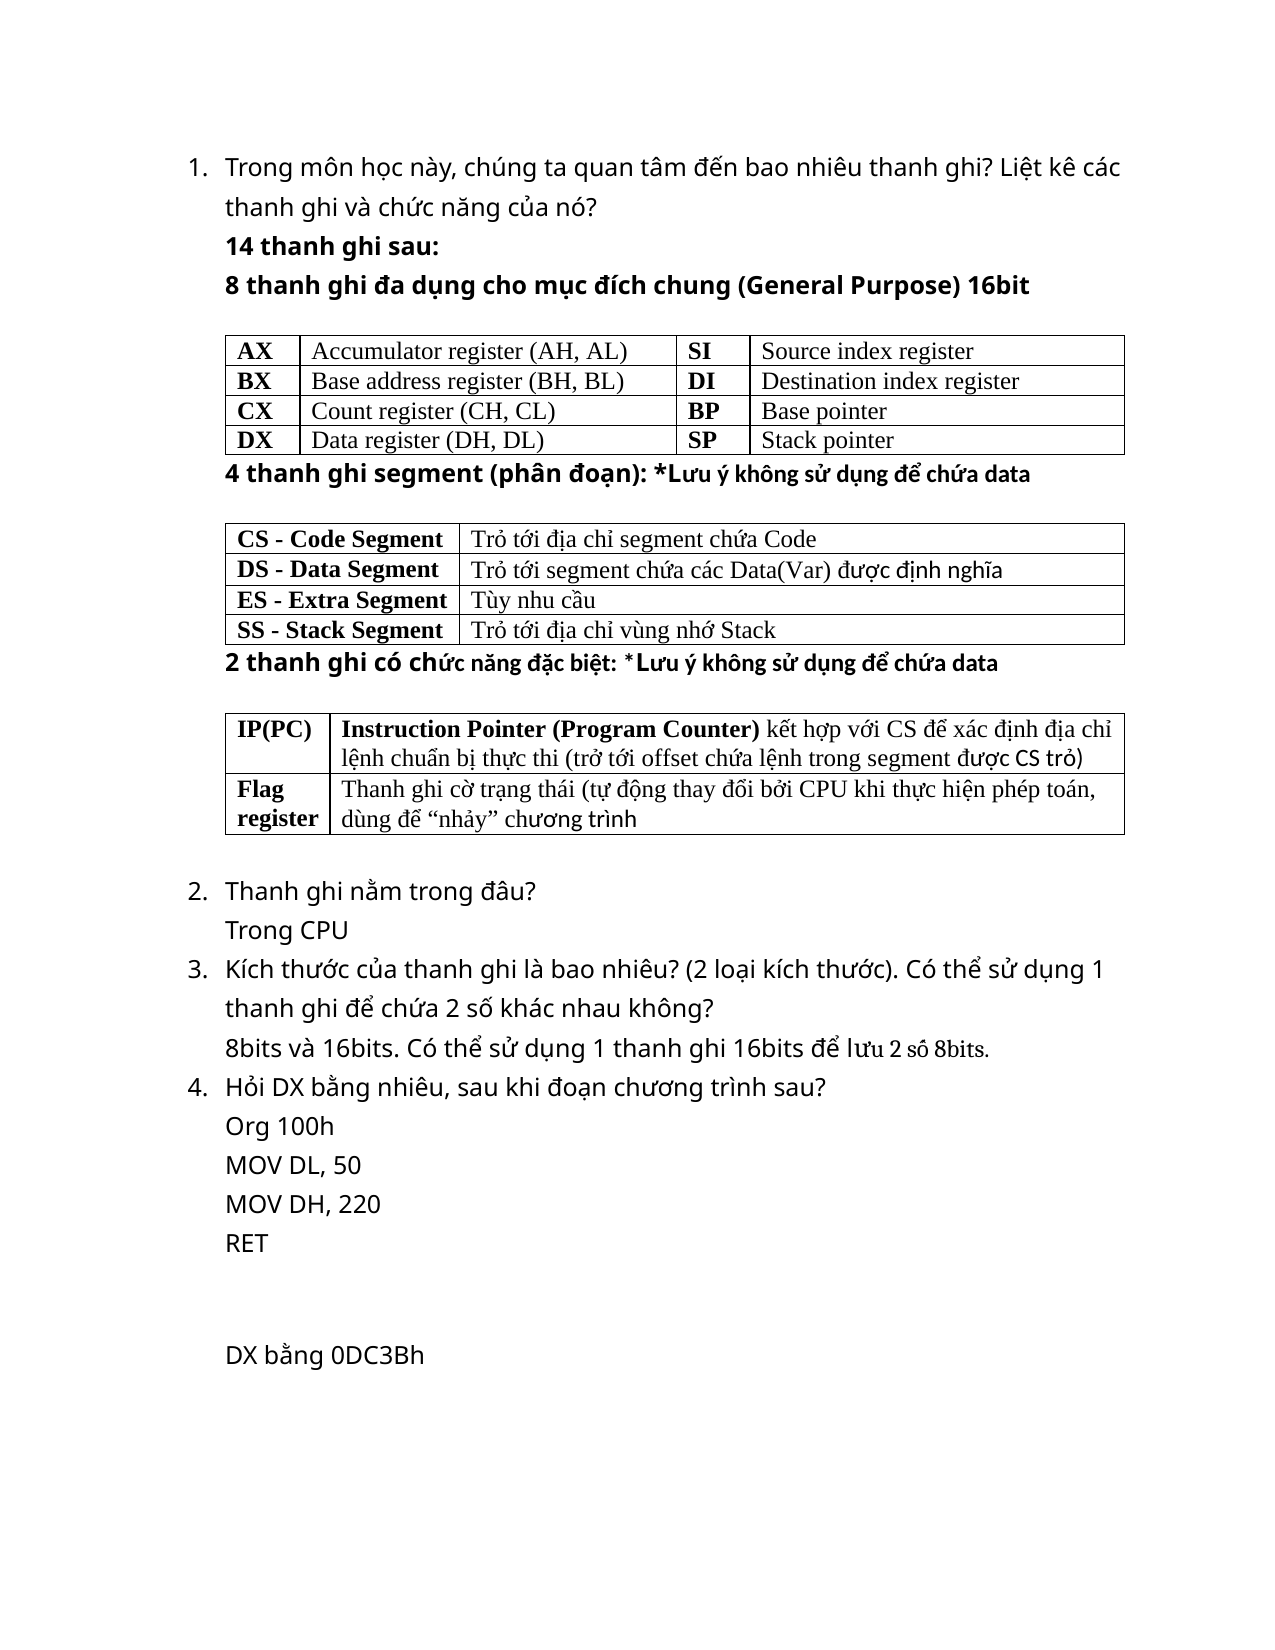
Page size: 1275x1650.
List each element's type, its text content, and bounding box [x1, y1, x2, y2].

list 8 thanh ghi đa dụng cho mục đích chung (General Purpose) 16bit [225, 267, 1125, 302]
list MOV DL, 50 [225, 1148, 1125, 1182]
list 4 thanh ghi segment (phân đoạn): *Lưu ý không sử dụng để chứa data [225, 455, 1125, 489]
table_cell Flag register [226, 774, 329, 833]
table_cell Base address register (BH, BL) [301, 366, 676, 395]
table_cell Thanh ghi cờ trạng thái (tự động thay đổi bởi CPU khi thực hiện phép toán, dùng để “nhảy” chương trình [331, 774, 1124, 833]
table_cell Trỏ tới địa chỉ vùng nhớ Stack [460, 615, 1124, 644]
list 2 thanh ghi có chức năng đặc biệt: *Lưu ý không sử dụng để chứa data [225, 645, 1125, 679]
list 14 thanh ghi sau: [225, 228, 1125, 262]
table_header IP(PC) [226, 714, 329, 773]
table_cell BX [226, 366, 299, 395]
table_header AX [226, 336, 299, 365]
list MOV DH, 220 [225, 1187, 1125, 1221]
table_cell Base pointer [751, 396, 1124, 424]
table_header Trỏ tới địa chỉ segment chứa Code [460, 524, 1124, 553]
table_header Accumulator register (AH, AL) [301, 336, 676, 365]
table_cell Stack pointer [751, 426, 1124, 454]
table_cell CX [226, 396, 299, 424]
table_cell DI [677, 366, 749, 395]
text DX bằng 0DC3Bh [150, 1338, 1125, 1372]
table_cell Data register (DH, DL) [301, 426, 676, 454]
table_cell Count register (CH, CL) [301, 396, 676, 424]
list Trong môn học này, chúng ta quan tâm đến bao nhiêu thanh ghi? Liệt kê các thanh ghi và chức năng của nó? [187, 150, 1125, 223]
table_cell DS - Data Segment [226, 554, 459, 584]
list Kích thước của thanh ghi là bao nhiêu? (2 loại kích thước). Có thể sử dụng 1 thanh ghi để chứa 2 số khác nhau không? [187, 952, 1125, 1025]
table_header SI [677, 336, 749, 365]
table_cell SS - Stack Segment [226, 615, 459, 644]
table_cell SP [677, 426, 749, 454]
table_header CS - Code Segment [226, 524, 459, 553]
list RET [225, 1226, 1125, 1260]
table_cell Tùy nhu cầu [460, 586, 1124, 614]
table_cell Destination index register [751, 366, 1124, 395]
list Org 100h [225, 1109, 1125, 1143]
table_cell DX [226, 426, 299, 454]
table_cell Trỏ tới segment chứa các Data(Var) được định nghĩa [460, 554, 1124, 584]
table_cell ES - Extra Segment [226, 586, 459, 614]
table_header Instruction Pointer (Program Counter) kết hợp với CS để xác định địa chỉ lệnh chuẩn bị thực thi (trở tới offset chứa lệnh trong segment được CS trỏ) [331, 714, 1124, 773]
list Thanh ghi nằm trong đâu? [187, 874, 1125, 908]
list Trong CPU [225, 913, 1125, 947]
table_header Source index register [751, 336, 1124, 365]
list 8bits và 16bits. Có thể sử dụng 1 thanh ghi 16bits để lưu 2 số 8bits. [225, 1030, 1125, 1064]
list Hỏi DX bằng nhiêu, sau khi đoạn chương trình sau? [187, 1069, 1125, 1103]
table_cell BP [677, 396, 749, 424]
